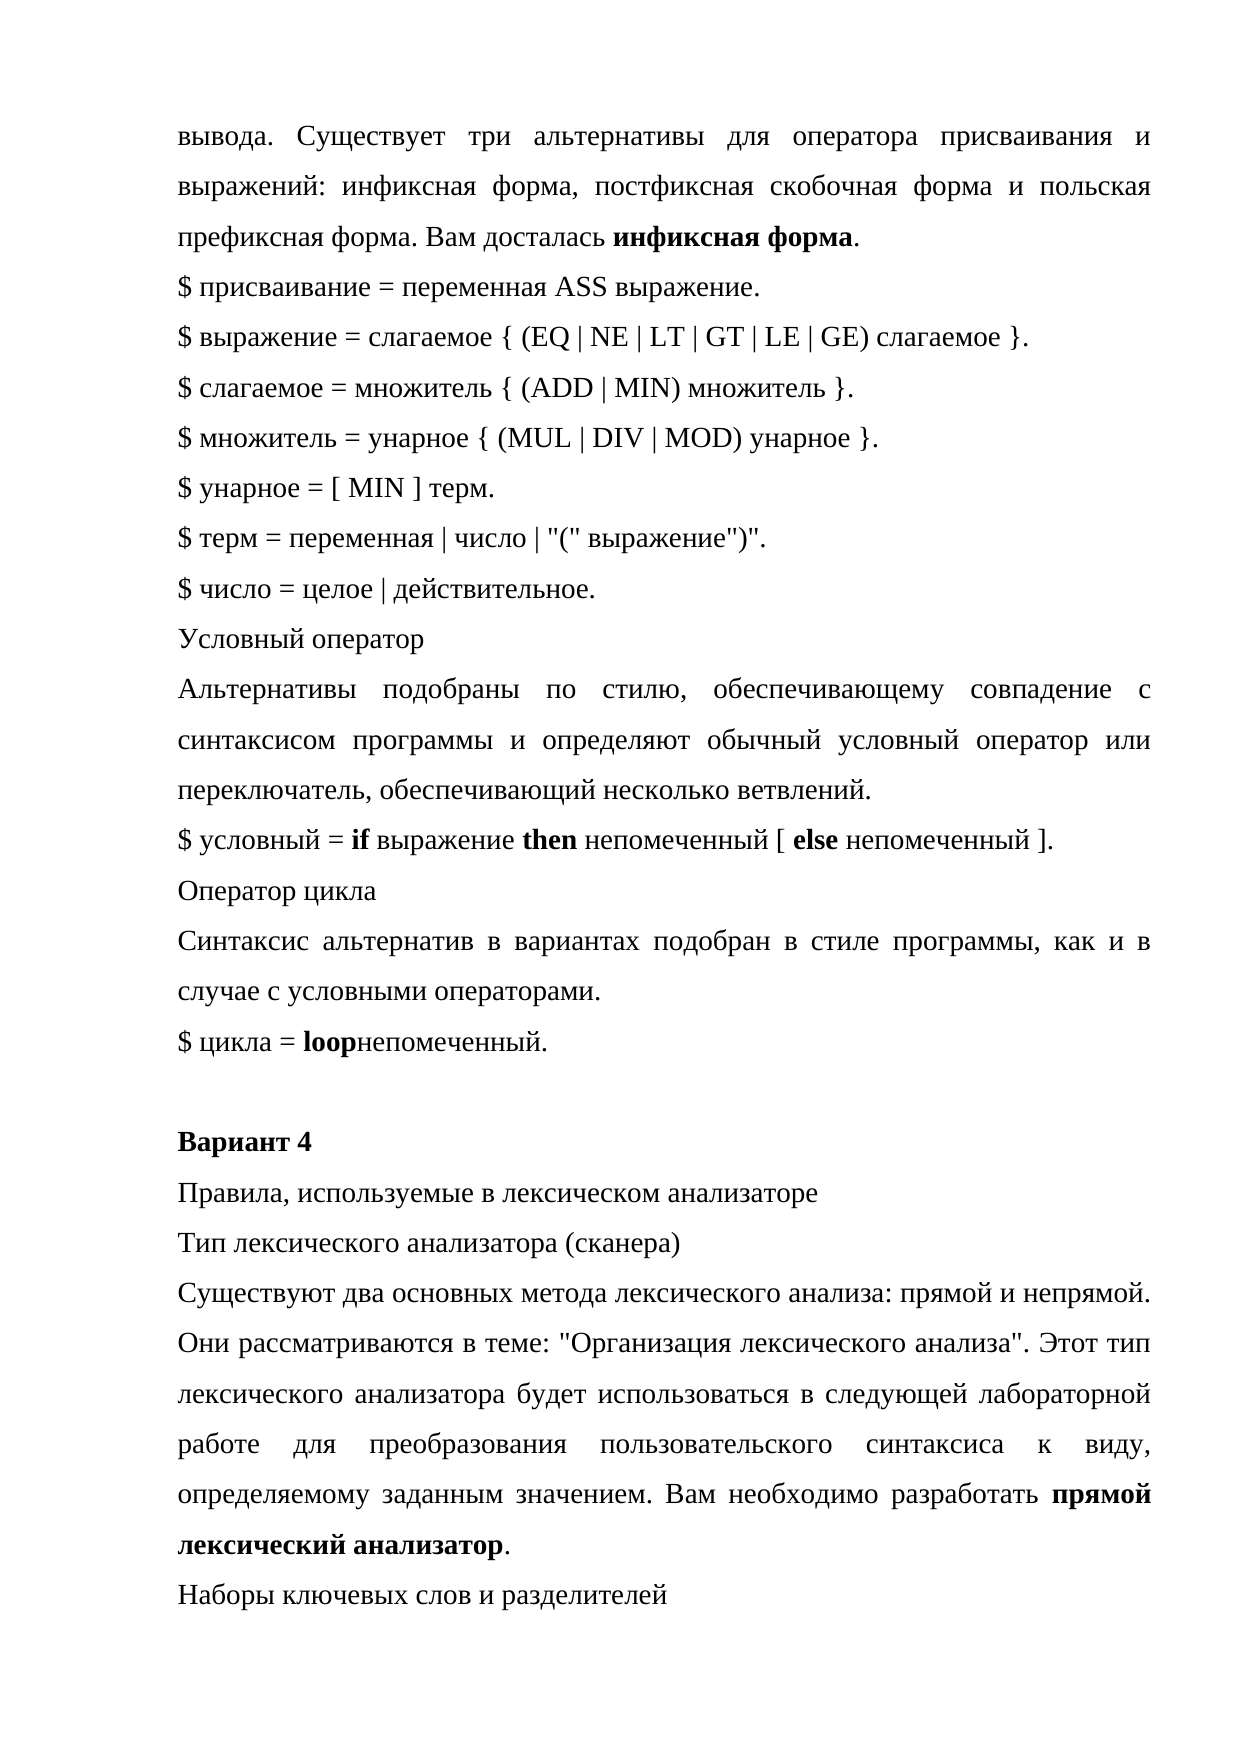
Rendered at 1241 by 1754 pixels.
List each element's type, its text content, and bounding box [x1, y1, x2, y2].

text $ слагаемое = множитель { (ADD | MIN) множитель }. [177, 370, 1152, 403]
text $ число = целое | действительное. [177, 571, 1152, 604]
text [177, 118, 1152, 252]
text Правила, используемые в лексическом анализаторе [177, 1175, 1152, 1208]
text $ выражение = слагаемое { (EQ | NE | LT | GT | LE | GE) слагаемое }. [177, 319, 1152, 353]
text Вариант 4 [177, 1124, 1152, 1158]
text $ условный = if выражение then непомеченный [ else непомеченный ]. [177, 822, 1152, 856]
text Альтернативы подобраны по стилю, обеспечивающему совпадение с синтаксисом программы и определяют обычный условный оператор или переключатель, обеспечивающий несколько ветвлений. [177, 672, 1152, 806]
text Синтаксис альтернатив в вариантах подобран в стиле программы, как и в случае с условными операторами. [177, 923, 1152, 1007]
text $ множитель = унарное { (MUL | DIV | MOD) унарное }. [177, 420, 1152, 453]
text $ унарное = [ MIN ] терм. [177, 470, 1152, 504]
text Условный оператор [177, 621, 1152, 655]
text Оператор цикла [177, 873, 1152, 906]
text Наборы ключевых слов и разделителей [177, 1577, 1152, 1611]
text Тип лексического анализатора (сканера) [177, 1225, 1152, 1258]
text $ терм = переменная | число | "(" выражение")". [177, 521, 1152, 554]
text $ присваивание = переменная ASS выражение. [177, 269, 1152, 303]
text $ цикла = loopнепомеченный. [177, 1024, 1152, 1057]
text Существуют два основных метода лексического анализа: прямой и непрямой. Они рассматриваются в теме: "Организация лексического анализа". Этот тип лексического анализатора будет использоваться в следующей лабораторной работе для преобразования пользовательского синтаксиса к виду, определяемому заданным значением. Вам необходимо разработать прямой лексический анализатор. [177, 1275, 1152, 1560]
